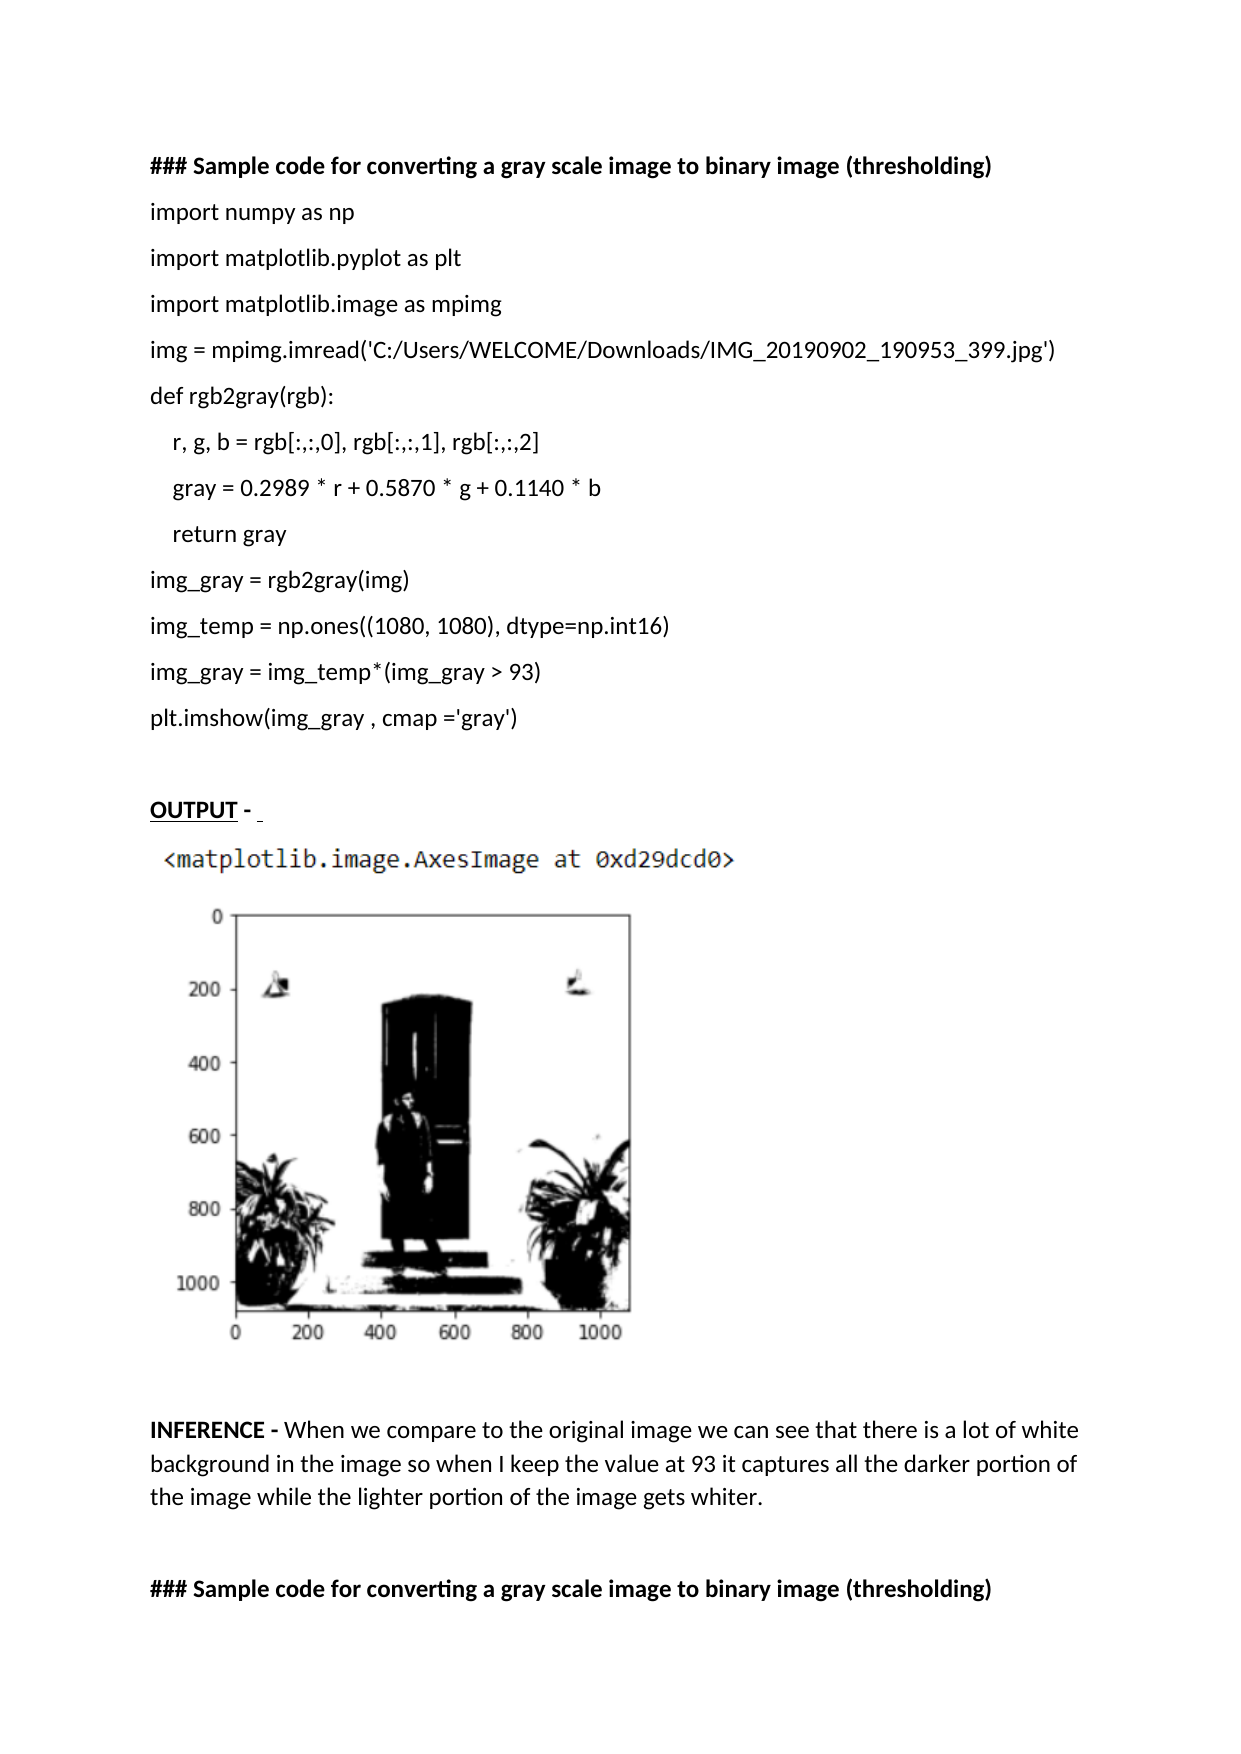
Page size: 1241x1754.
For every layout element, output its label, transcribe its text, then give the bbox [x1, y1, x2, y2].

text ### Sample code for converting a gray scale image to binary image (thresholding) [150, 150, 1090, 181]
text plt.imshow(img_gray , cmap ='gray') [150, 702, 1090, 733]
text img = mpimg.imread('C:/Users/WELCOME/Downloads/IMG_20190902_190953_399.jpg') [150, 334, 1090, 365]
text img_temp = np.ones((1080, 1080), dtype=np.int16) [150, 610, 1090, 641]
text return gray [150, 518, 1090, 549]
picture [150, 840, 746, 1354]
text import numpy as np [150, 196, 1090, 227]
text def rgb2gray(rgb): [150, 380, 1090, 411]
text img_gray = img_temp*(img_gray > 93) [150, 656, 1090, 687]
text img_gray = rgb2gray(img) [150, 564, 1090, 595]
text ### Sample code for converting a gray scale image to binary image (thresholding) [150, 1573, 1090, 1604]
text INFERENCE - When we compare to the original image we can see that there is a lot of white background in the image so when I keep the value at 93 it captures all the darker portion of the image while the lighter portion of the image gets whiter. [150, 1414, 1090, 1512]
text import matplotlib.image as mpimg [150, 288, 1090, 319]
text OUTPUT - [150, 794, 1090, 825]
text import matplotlib.pyplot as plt [150, 242, 1090, 273]
text r, g, b = rgb[:,:,0], rgb[:,:,1], rgb[:,:,2] [150, 426, 1090, 457]
text gray = 0.2989 * r + 0.5870 * g + 0.1140 * b [150, 472, 1090, 503]
